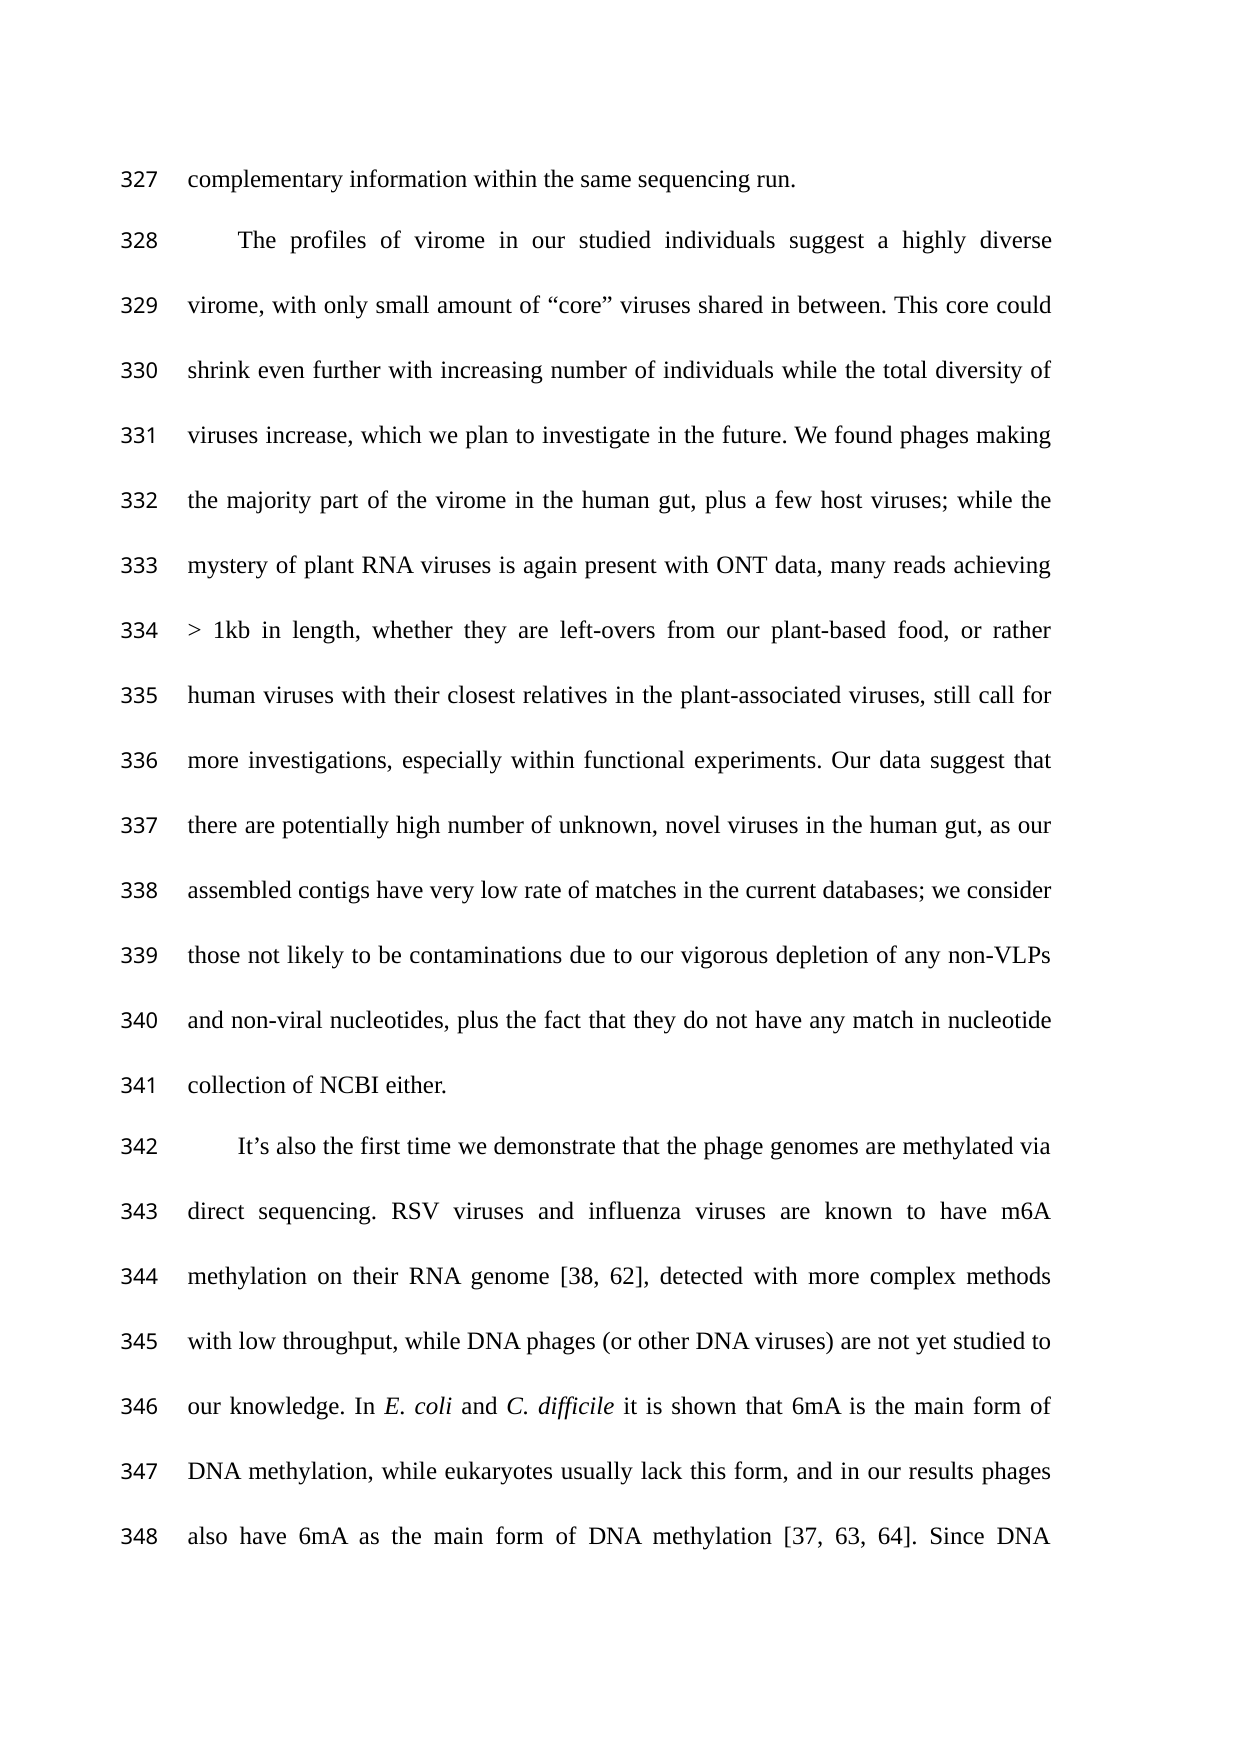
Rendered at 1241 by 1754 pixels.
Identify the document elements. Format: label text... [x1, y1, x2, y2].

text The profiles of virome in our studied individuals suggest a highly diverse virome, with only small amount of “core” viruses shared in between. This core could shrink even further with increasing number of individuals while the total diversity of viruses increase, which we plan to investigate in the future. We found phages making the majority part of the virome in the human gut, plus a few host viruses; while the mystery of plant RNA viruses is again present with ONT data, many reads achieving > 1kb in length, whether they are left-overs from our plant-based food, or rather human viruses with their closest relatives in the plant-associated viruses, still call for more investigations, especially within functional experiments. Our data suggest that there are potentially high number of unknown, novel viruses in the human gut, as our assembled contigs have very low rate of matches in the current databases; we consider those not likely to be contaminations due to our vigorous depletion of any non-VLPs and non-viral nucleotides, plus the fact that they do not have any match in nucleotide collection of NCBI either. [187, 223, 1053, 1101]
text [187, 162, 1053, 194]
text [187, 1129, 1053, 1552]
